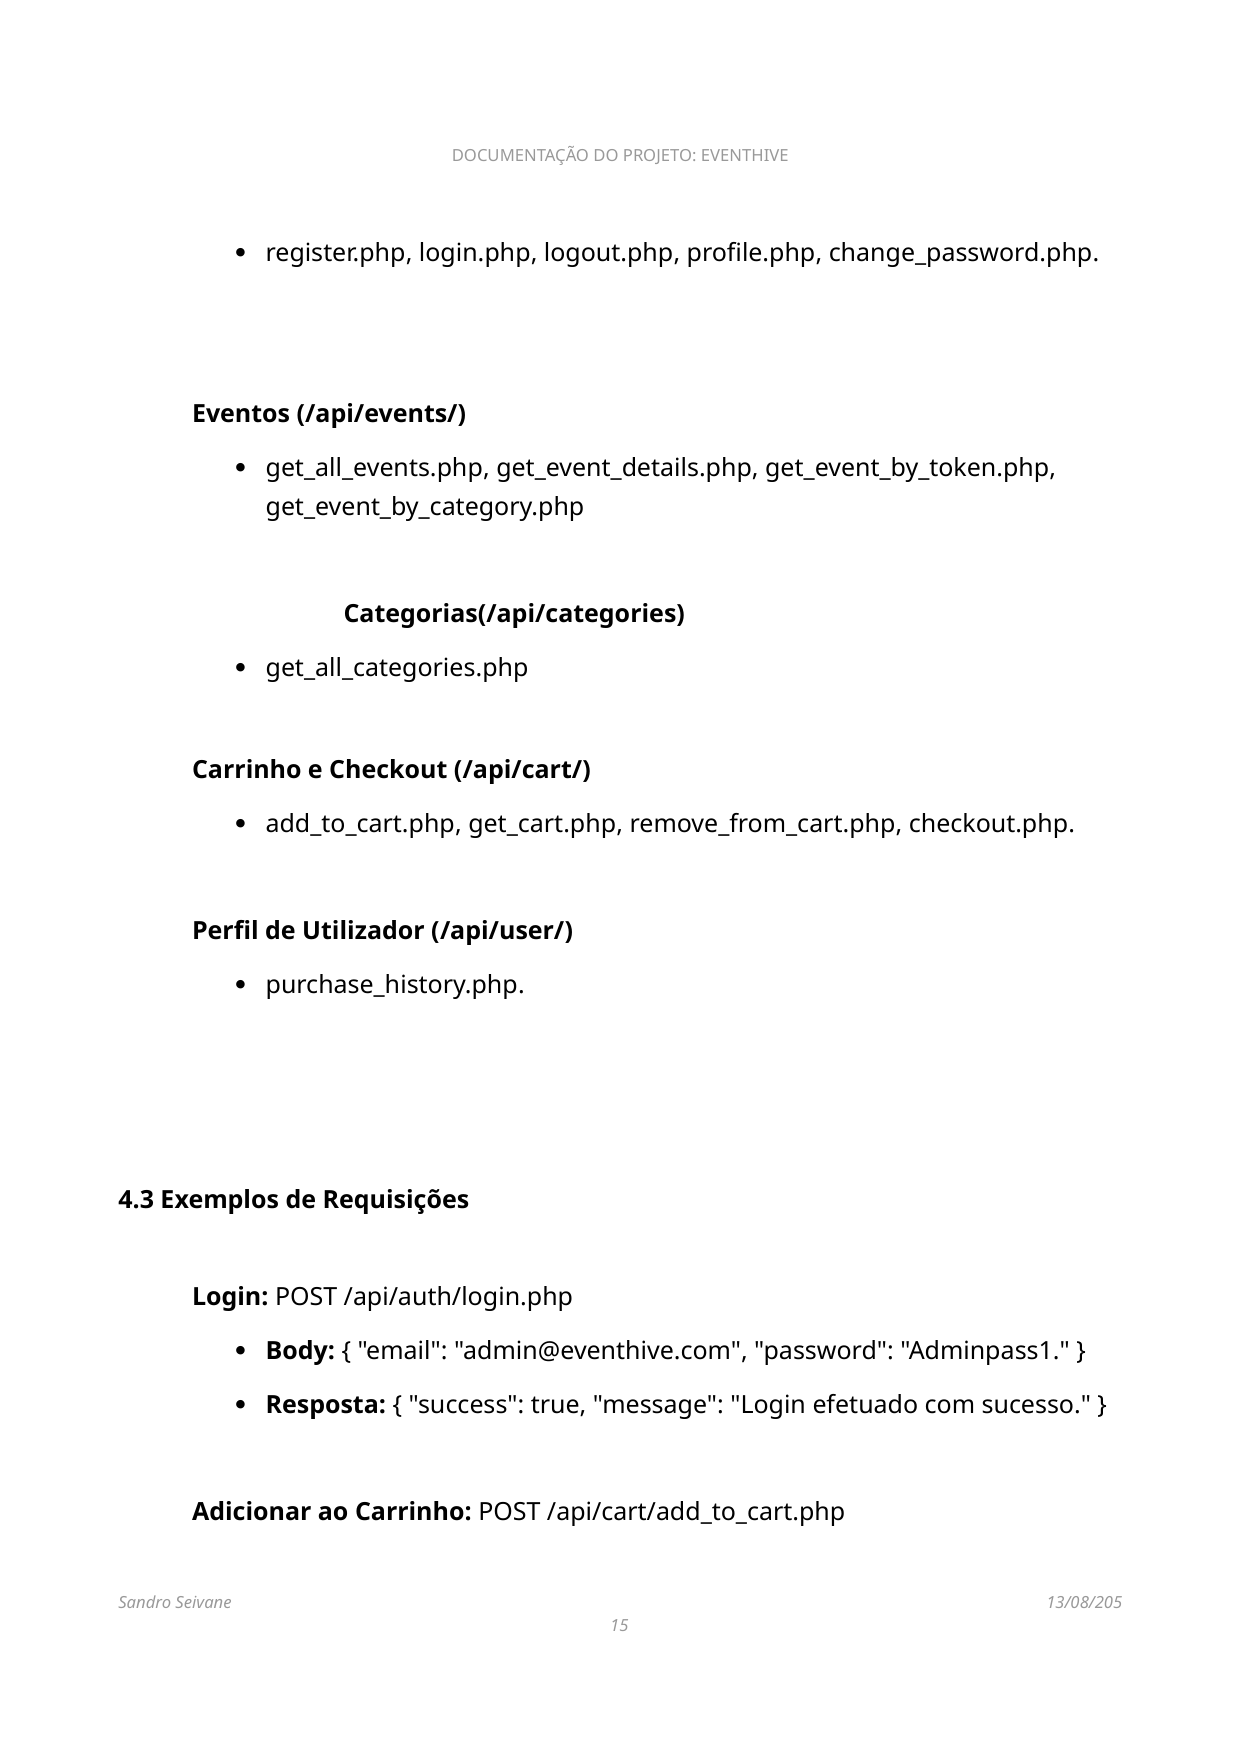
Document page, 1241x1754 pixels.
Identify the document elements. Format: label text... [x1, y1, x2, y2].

subtitle 4.3 Exemplos de Requisições [118, 1182, 1122, 1216]
list Perfil de Utilizador (/api/user/) [192, 913, 1122, 947]
list purchase_history.php. [236, 967, 1122, 1001]
list Adicionar ao Carrinho: POST /api/cart/add_to_cart.php [192, 1494, 1122, 1528]
list Login: POST /api/auth/login.php [192, 1279, 1122, 1313]
list register.php, login.php, logout.php, profile.php, change_password.php. [236, 234, 1122, 268]
list get_all_events.php, get_event_details.php, get_event_by_token.php, get_event_by_category.php [236, 449, 1122, 522]
list Eventos (/api/events/) [192, 395, 1122, 429]
list Resposta: { "success": true, "message": "Login efetuado com sucesso." } [236, 1386, 1122, 1420]
list Body: { "email": "admin@eventhive.com", "password": "Adminpass1." } [236, 1333, 1122, 1367]
list Categorias(/api/categories) [265, 596, 1122, 630]
list Carrinho e Checkout (/api/cart/) [192, 752, 1122, 786]
list get_all_categories.php [236, 649, 1122, 684]
list add_to_cart.php, get_cart.php, remove_from_cart.php, checkout.php. [236, 806, 1122, 839]
